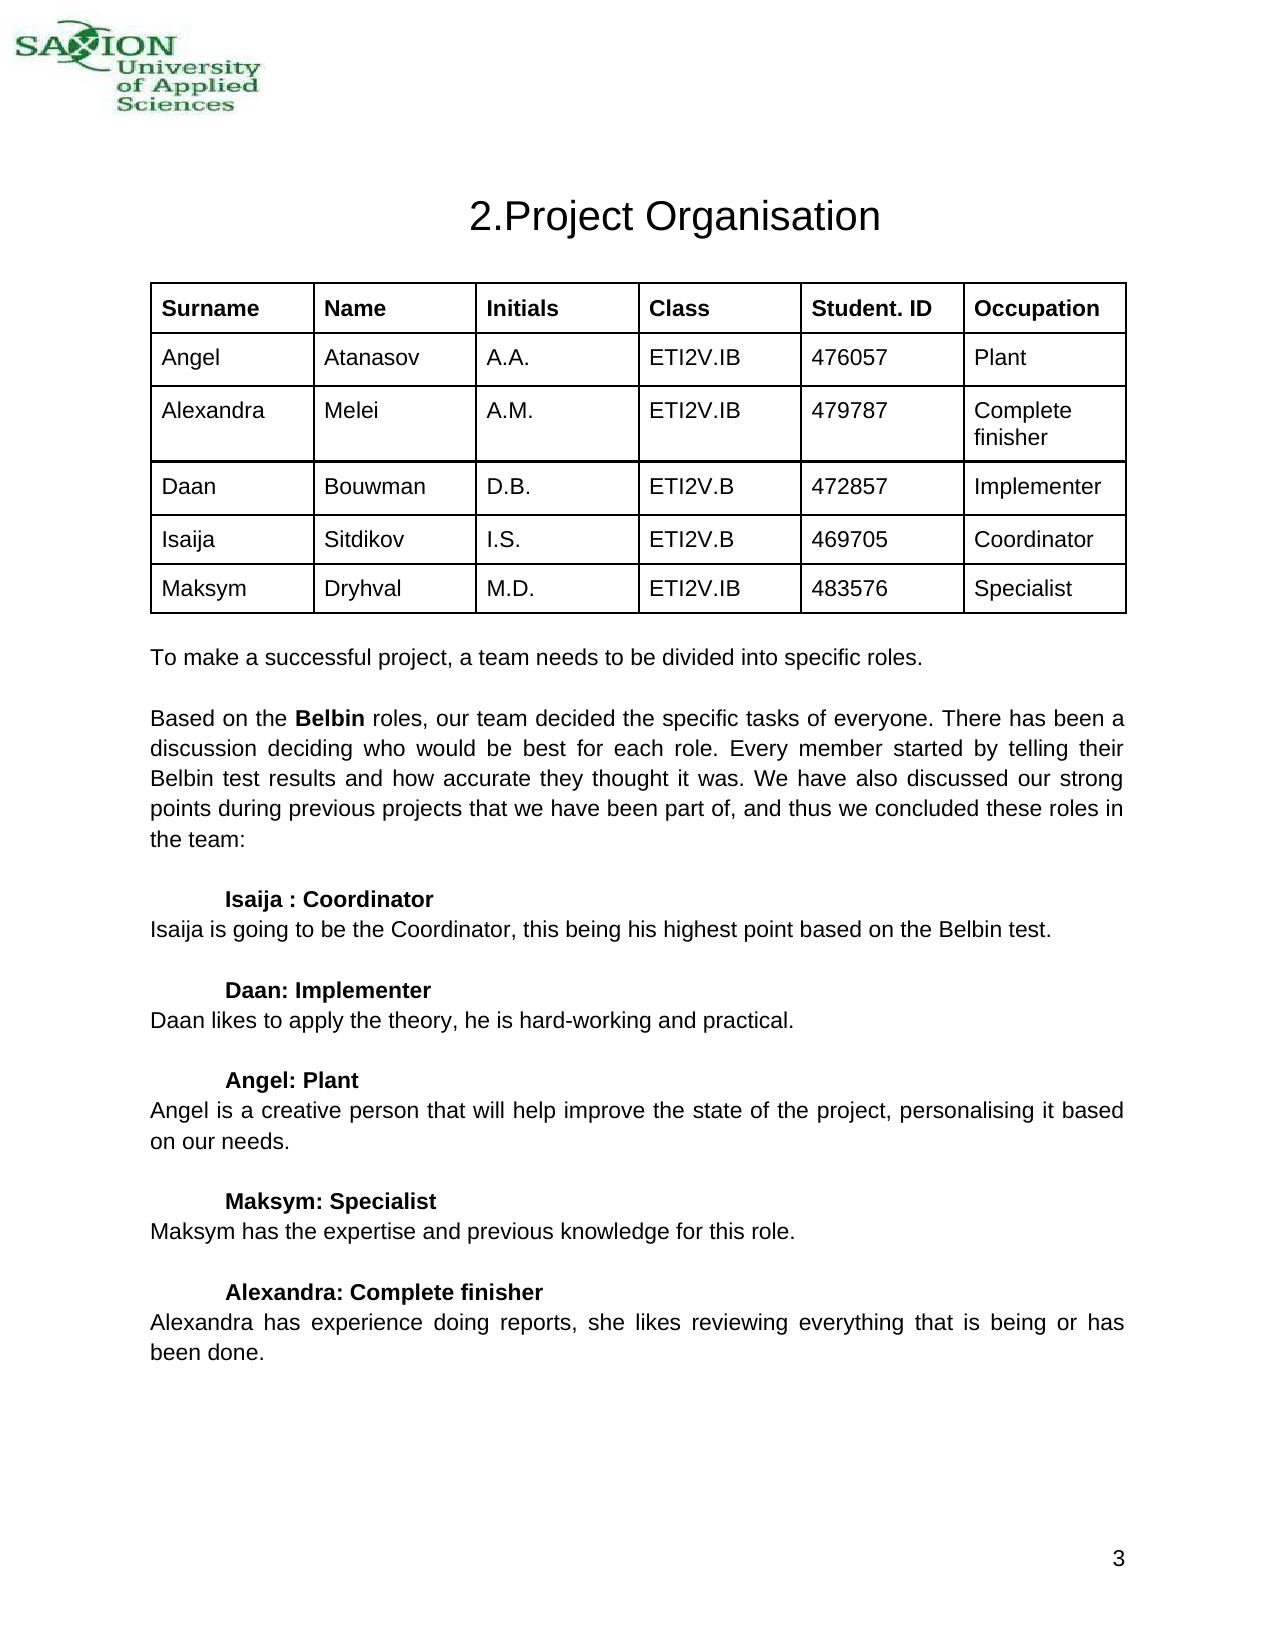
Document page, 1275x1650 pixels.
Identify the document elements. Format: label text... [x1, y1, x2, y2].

table_cell 476057 [802, 334, 963, 385]
table_cell Sitdikov [315, 516, 475, 563]
table_cell A.M. [477, 387, 638, 460]
text Maksym: Specialist [150, 1188, 1125, 1214]
text Daan likes to apply the theory, he is hard-working and practical. [150, 1007, 1125, 1033]
table_cell D.B. [477, 463, 638, 513]
table_header Occupation [965, 284, 1125, 332]
table_cell Coordinator [965, 516, 1125, 563]
text To make a successful project, a team needs to be divided into specific roles. [150, 644, 1125, 671]
table_cell Bouwman [315, 463, 475, 513]
text Alexandra: Complete finisher [150, 1279, 1125, 1305]
table_cell Melei [315, 387, 475, 460]
table_header Class [640, 284, 800, 332]
text Isaija : Coordinator [150, 886, 1125, 912]
table_cell Isaija [152, 516, 313, 563]
table_cell Specialist [965, 565, 1125, 612]
table_cell 479787 [802, 387, 963, 460]
table_cell Atanasov [315, 334, 475, 385]
table_cell Implementer [965, 463, 1125, 513]
table_cell M.D. [477, 565, 638, 612]
table_cell I.S. [477, 516, 638, 563]
text Angel: Plant [150, 1067, 1125, 1093]
text Maksym has the expertise and previous knowledge for this role. [150, 1218, 1125, 1244]
table_header Surname [152, 284, 313, 332]
table_cell Complete finisher [965, 387, 1125, 460]
table_header Initials [477, 284, 638, 332]
table_cell 472857 [802, 463, 963, 513]
table_cell ETI2V.B [640, 463, 800, 513]
table_cell 483576 [802, 565, 963, 612]
text Alexandra has experience doing reports, she likes reviewing everything that is being or has been done. [150, 1309, 1125, 1365]
picture [12, 11, 266, 116]
table_cell ETI2V.IB [640, 387, 800, 460]
table_cell ETI2V.IB [640, 334, 800, 385]
table_cell ETI2V.B [640, 516, 800, 563]
table_cell Dryhval [315, 565, 475, 612]
table_cell ETI2V.IB [640, 565, 800, 612]
table_cell Angel [152, 334, 313, 385]
table_header Student. ID [802, 284, 963, 332]
text Daan: Implementer [150, 977, 1125, 1003]
table_cell Daan [152, 463, 313, 513]
text Based on the Belbin roles, our team decided the specific tasks of everyone. There has been a discussion deciding who would be best for each role. Every member started by telling their Belbin test results and how accurate they thought it was. We have also discussed our strong points during previous projects that we have been part of, and thus we concluded these roles in the team: [150, 705, 1125, 852]
table_cell Maksym [152, 565, 313, 612]
table_header Name [315, 284, 475, 332]
table_cell A.A. [477, 334, 638, 385]
table_cell Alexandra [152, 387, 313, 460]
text Isaija is going to be the Coordinator, this being his highest point based on the Belbin test. [150, 916, 1125, 942]
table_cell Plant [965, 334, 1125, 385]
subtitle 2.Project Organisation [225, 192, 1125, 239]
text Angel is a creative person that will help improve the state of the project, personalising it based on our needs. [150, 1097, 1125, 1154]
table_cell 469705 [802, 516, 963, 563]
